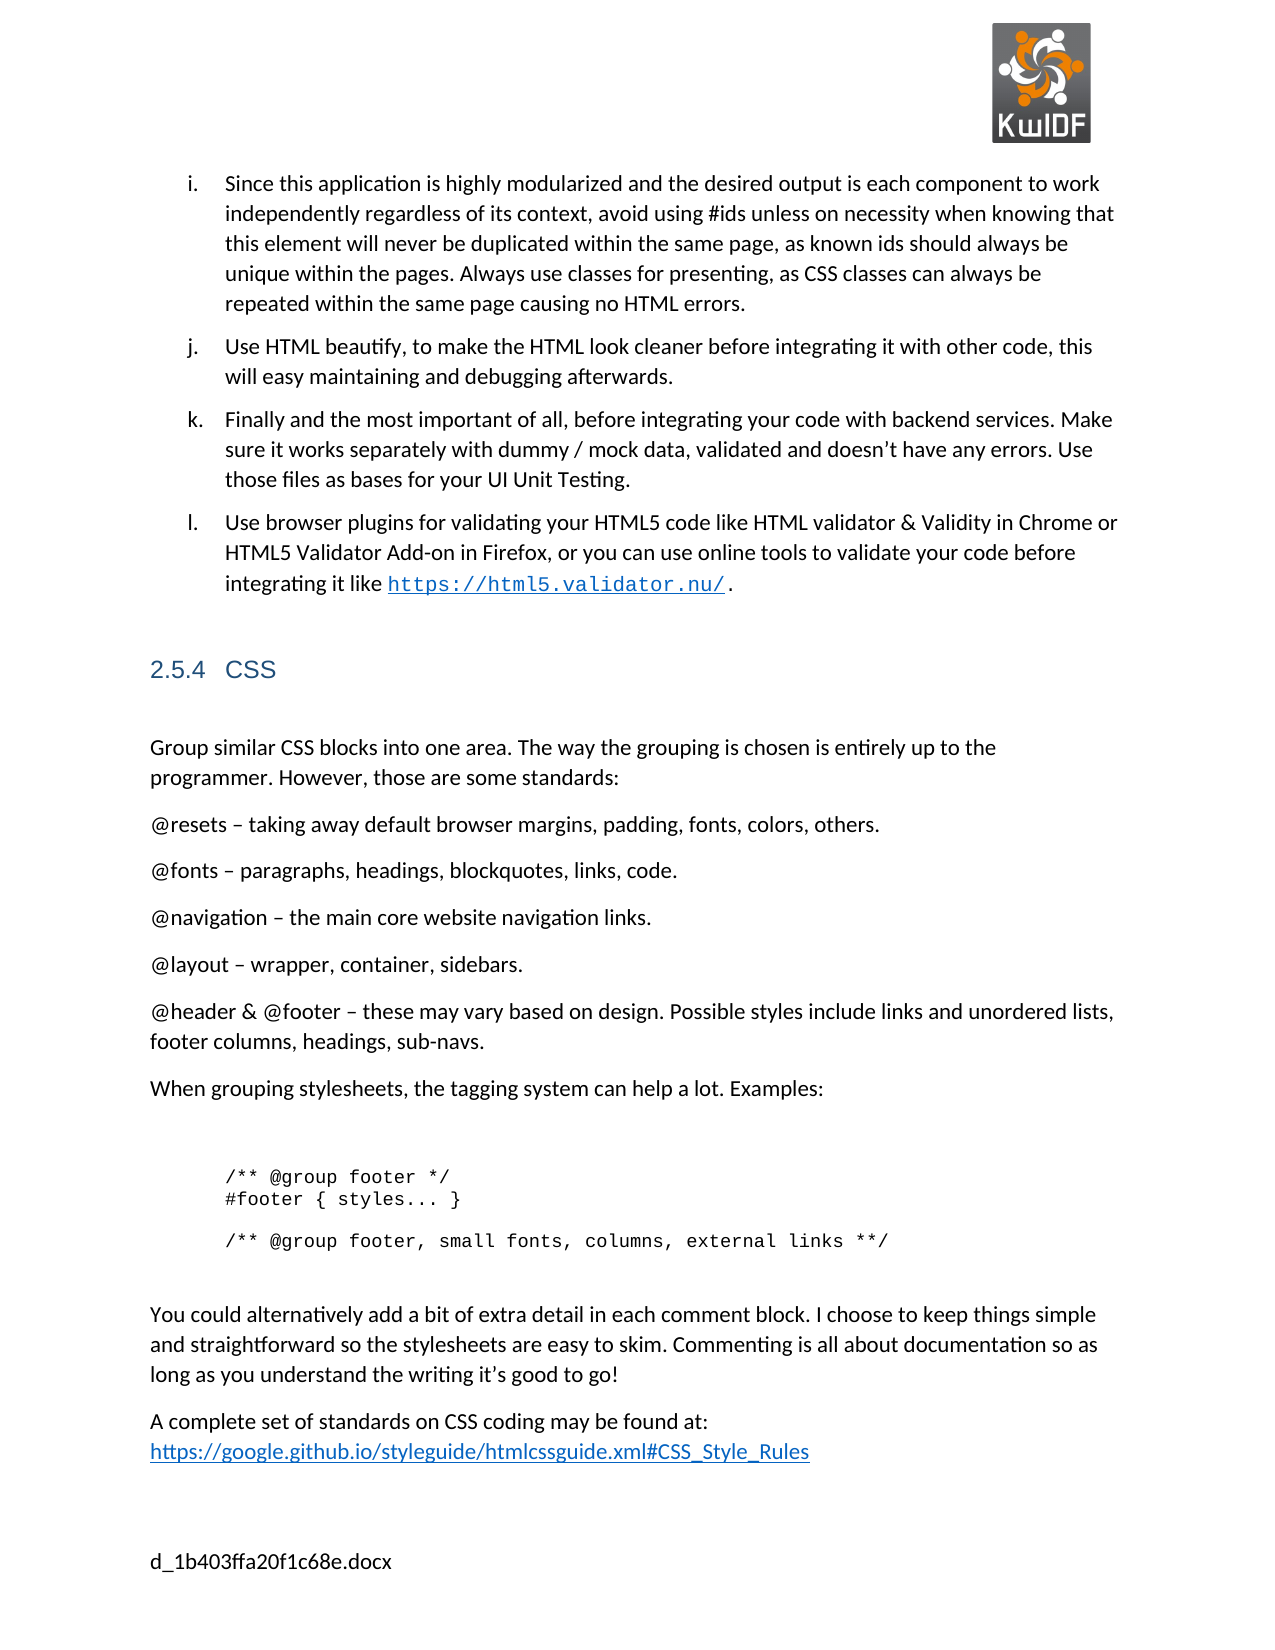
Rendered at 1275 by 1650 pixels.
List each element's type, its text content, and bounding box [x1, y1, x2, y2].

text You could alternatively add a bit of extra detail in each comment block. I choose to keep things simple and straightforward so the stylesheets are easy to skim. Commenting is all about documentation so as long as you understand the writing it’s good to go! [150, 1300, 1125, 1388]
text @header & @footer – these may vary based on design. Possible styles include links and unordered lists, footer columns, headings, sub-navs. [150, 997, 1125, 1055]
text @navigation – the main core website navigation links. [150, 903, 1125, 931]
text /** @group footer, small fonts, columns, external links **/ [225, 1232, 1125, 1253]
text A complete set of standards on CSS coding may be found at: https://google.github.io/styleguide/htmlcssguide.xml#CSS_Style_Rules [150, 1407, 1125, 1465]
text @fonts – paragraphs, headings, blockquotes, links, code. [150, 857, 1125, 884]
subtitle CSS [150, 655, 1125, 683]
text #footer { styles... } [225, 1189, 1125, 1211]
text @resets – taking away default browser margins, padding, fonts, colors, others. [150, 810, 1125, 838]
text Since this application is highly modularized and the desired output is each component to work independently regardless of its context, avoid using #ids unless on necessity when knowing that this element will never be duplicated within the same page, as known ids should always be unique within the pages. Always use classes for presenting, as CSS classes can always be repeated within the same page causing no HTML errors. [187, 169, 1125, 318]
text When grouping stylesheets, the tagging system can help a lot. Examples: [150, 1074, 1125, 1102]
text Use browser plugins for validating your HTML5 code like HTML validator & Validity in Chrome or HTML5 Validator Add-on in Firefox, or you can use online tools to validate your code before integrating it like https://html5.validator.nu/. [187, 508, 1125, 597]
text /** @group footer */ [225, 1168, 1125, 1189]
picture [992, 23, 1091, 143]
text @layout – wrapper, container, sidebars. [150, 950, 1125, 978]
text Use HTML beautify, to make the HTML look cleaner before integrating it with other code, this will easy maintaining and debugging afterwards. [187, 332, 1125, 391]
text Group similar CSS blocks into one area. The way the grouping is chosen is entirely up to the programmer. However, those are some standards: [150, 733, 1125, 791]
text Finally and the most important of all, before integrating your code with backend services. Make sure it works separately with dummy / mock data, validated and doesn’t have any errors. Use those files as bases for your UI Unit Testing. [187, 405, 1125, 494]
